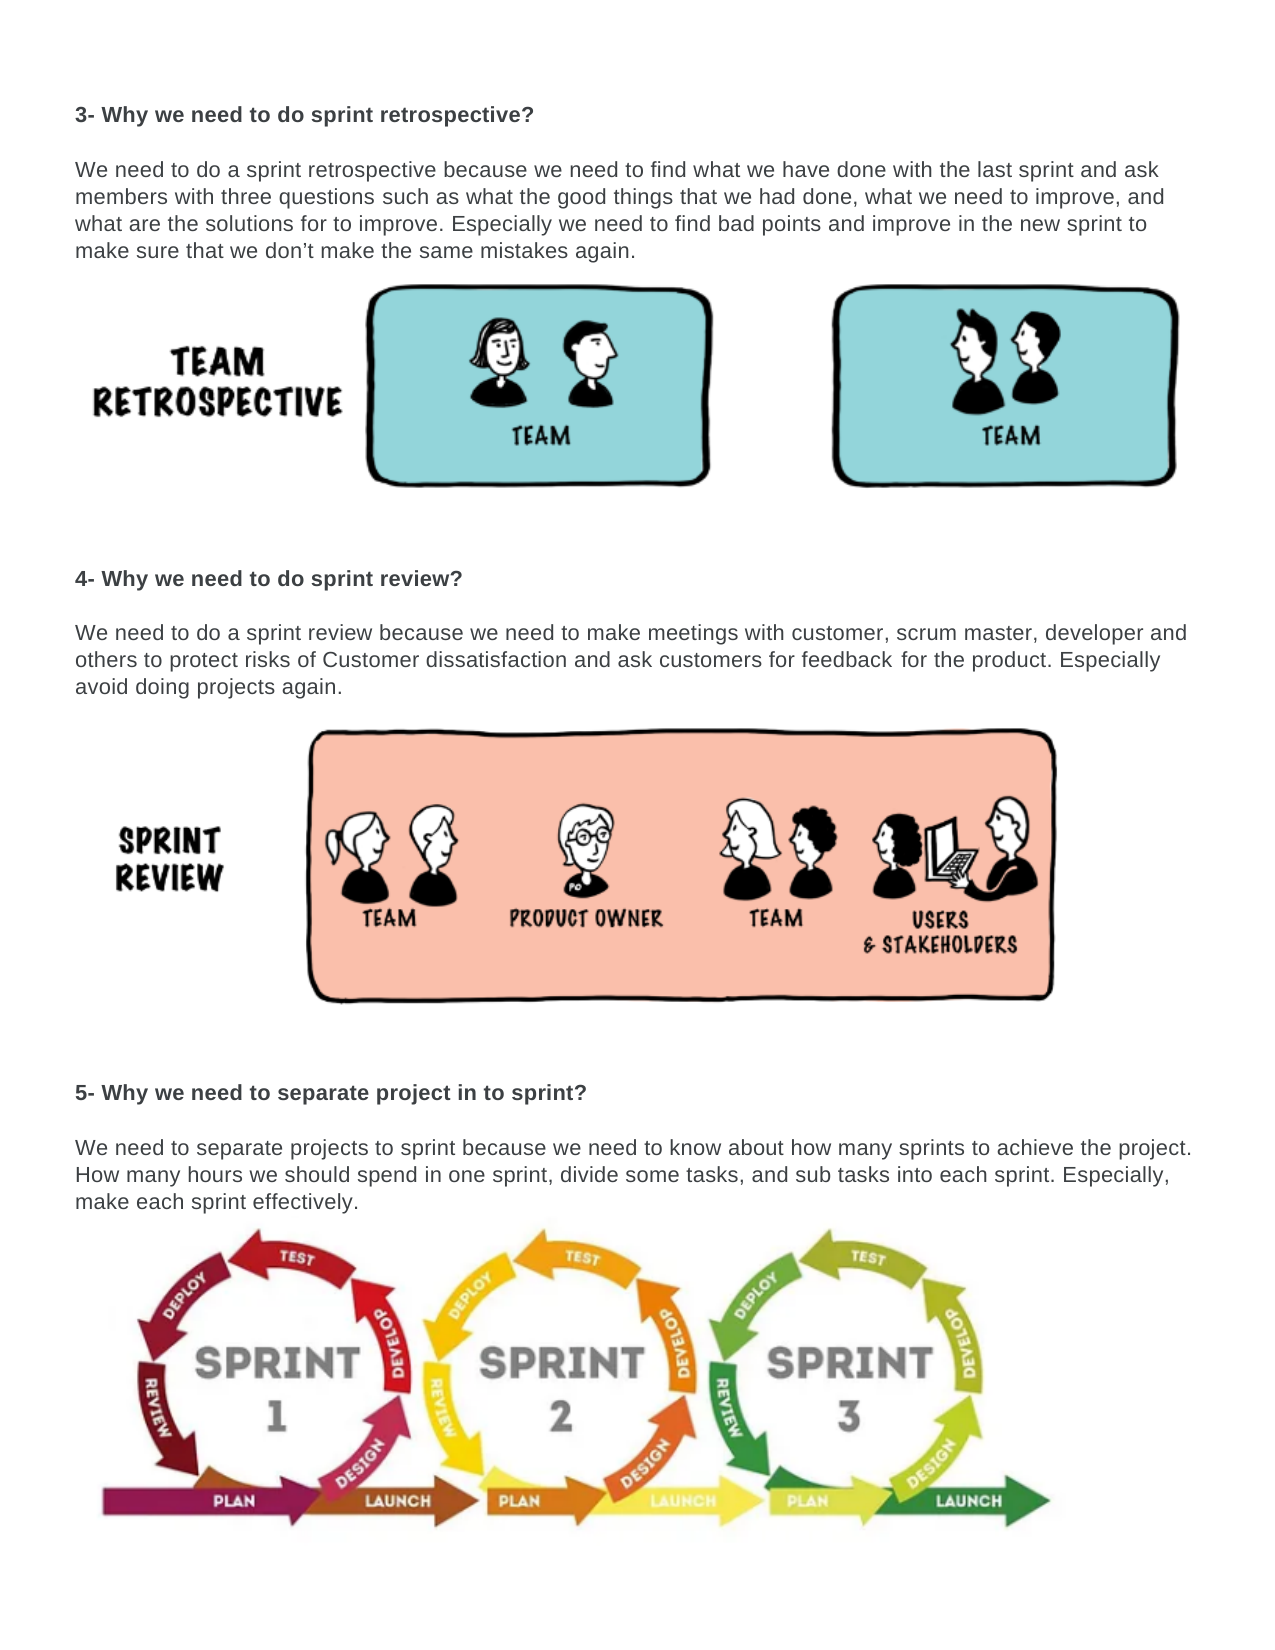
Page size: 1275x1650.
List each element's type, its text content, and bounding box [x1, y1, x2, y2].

text We need to do a sprint review because we need to make meetings with customer, scrum master, developer and others to protect risks of Customer dissatisfaction and ask customers for feedback for the product. Especially avoid doing projects again. [75, 620, 1200, 699]
text We need to do a sprint retrospective because we need to find what we have done with the last sprint and ask members with three questions such as what the good things that we had done, what we need to improve, and what are the solutions for to improve. Especially we need to find bad points and improve in the new sprint to make sure that we don’t make the same mistakes again. [75, 157, 1200, 263]
text 3- Why we need to do sprint retrospective? [75, 75, 1200, 127]
picture [75, 1216, 1066, 1546]
text We need to separate projects to sprint because we need to know about how many sprints to achieve the project. How many hours we should spend in one sprint, divide some tasks, and sub tasks into each sprint. Especially, make each sprint effectively. [75, 1134, 1200, 1214]
text 5- Why we need to separate project in to sprint? [75, 1053, 1200, 1105]
picture [75, 265, 1200, 509]
text 4- Why we need to do sprint review? [75, 538, 1200, 591]
picture [75, 701, 1097, 1024]
